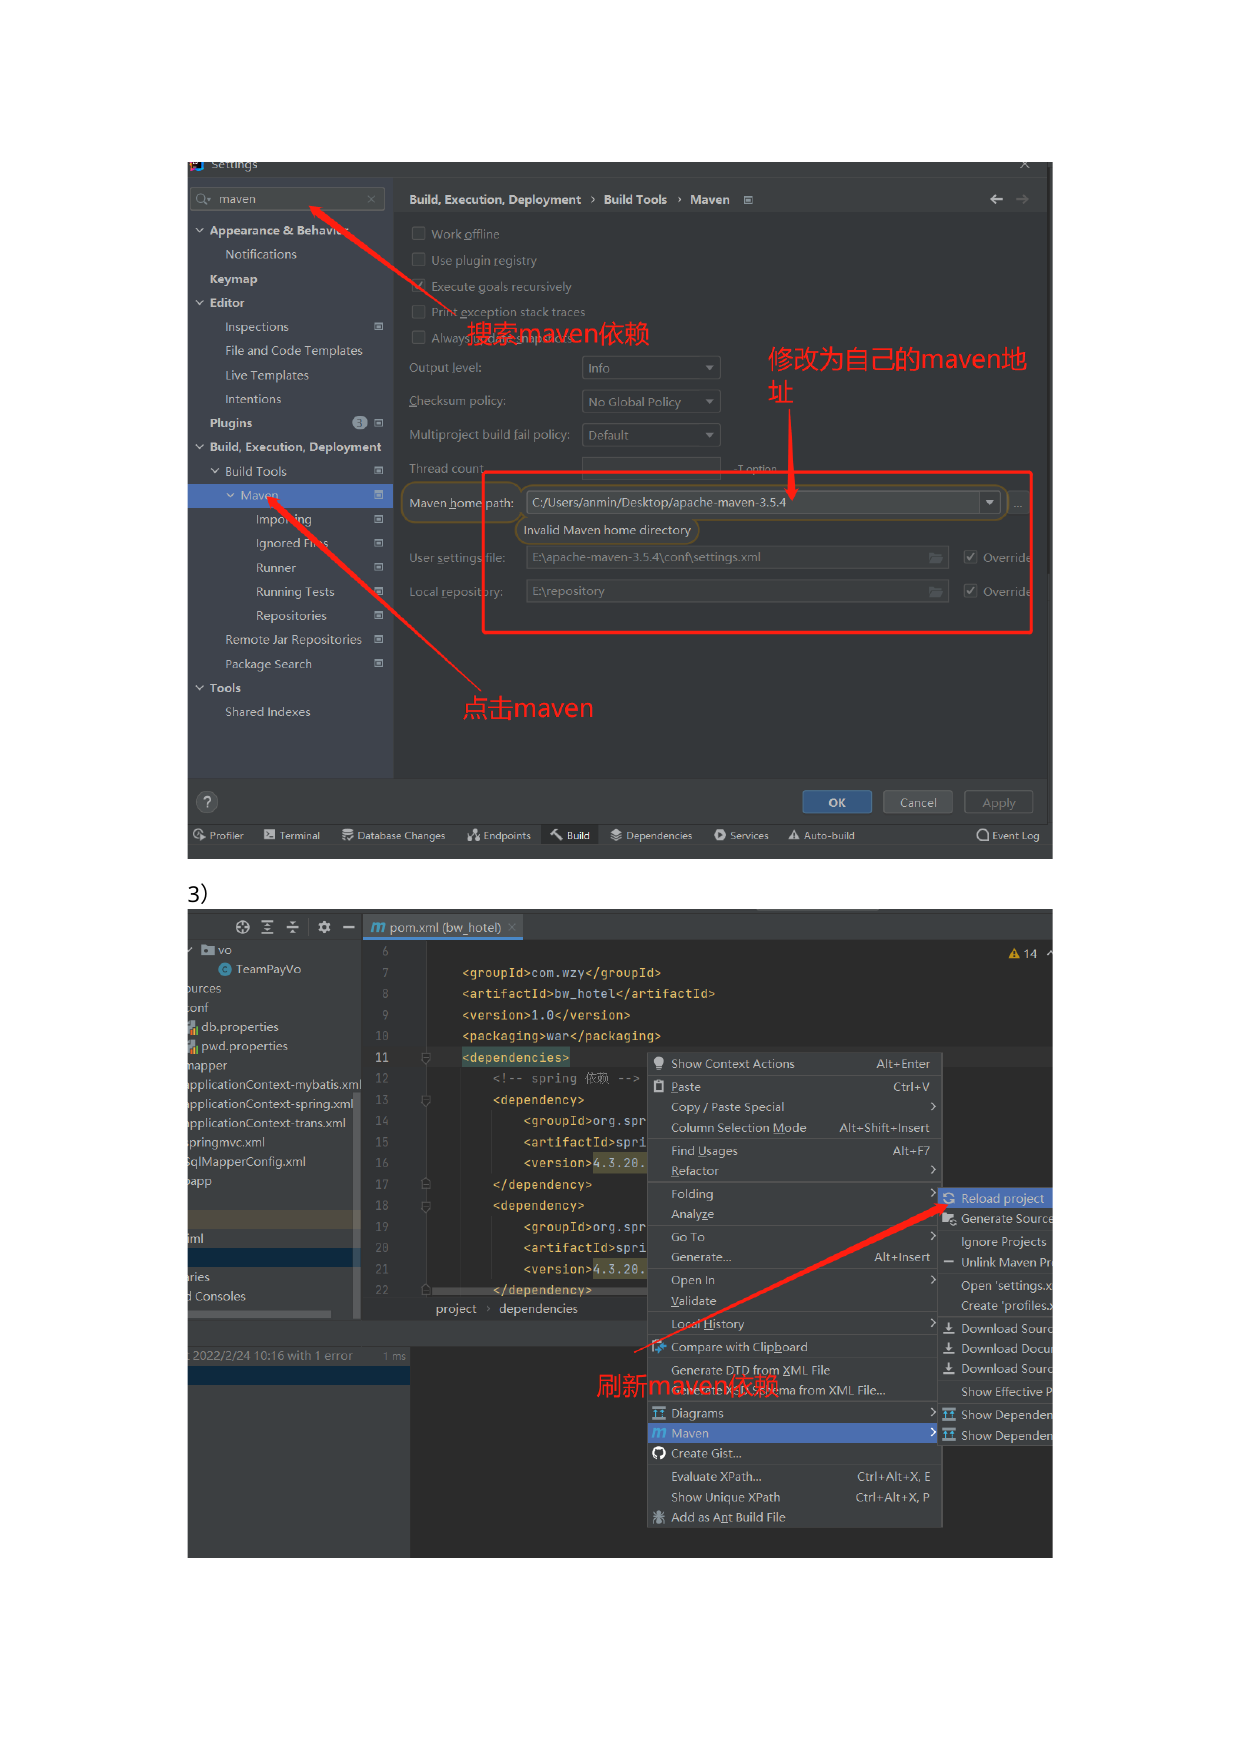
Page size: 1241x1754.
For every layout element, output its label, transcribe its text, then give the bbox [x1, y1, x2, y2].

picture [187, 909, 1053, 1558]
text 3） [187, 877, 1053, 909]
picture [187, 162, 1053, 859]
